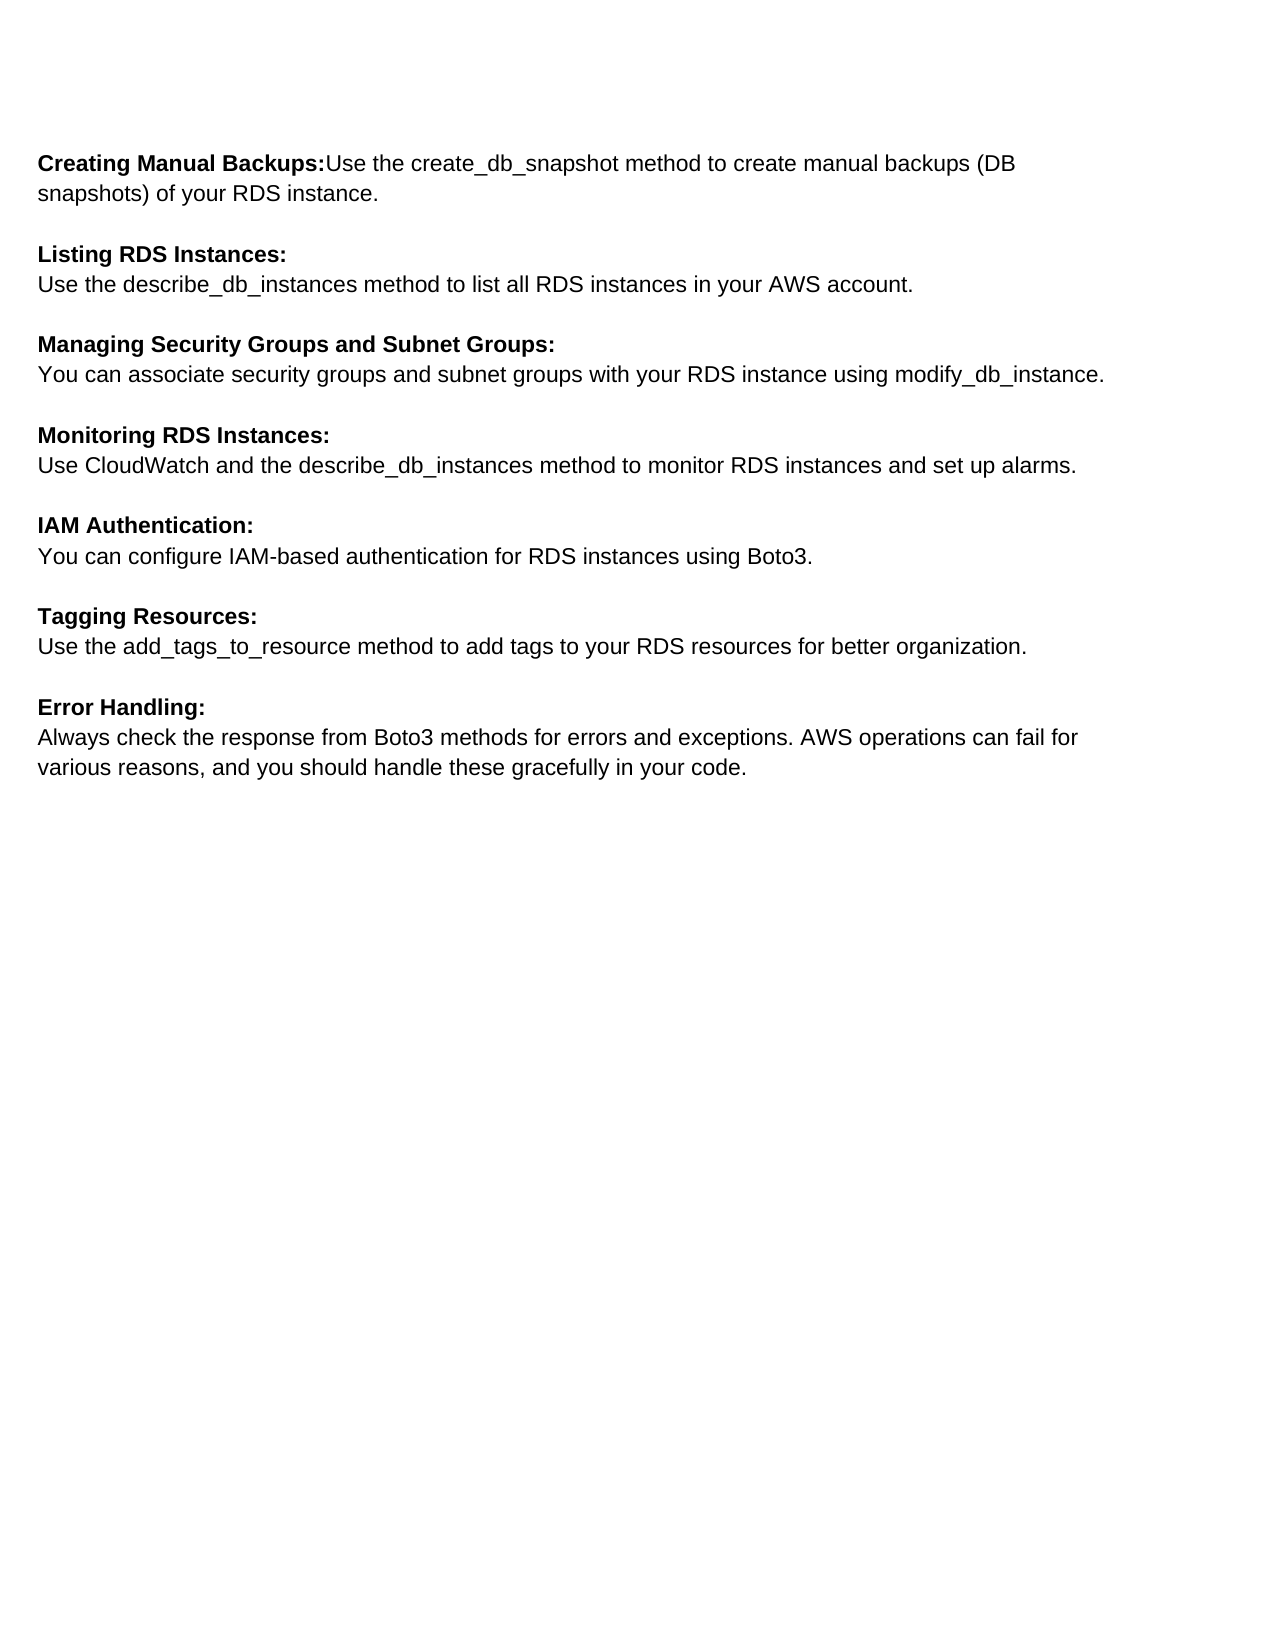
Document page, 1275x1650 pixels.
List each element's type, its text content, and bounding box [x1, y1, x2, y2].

text Use the describe_db_instances method to list all RDS instances in your AWS account. [37, 271, 1125, 297]
text Monitoring RDS Instances: [37, 422, 1125, 448]
text Use the add_tags_to_resource method to add tags to your RDS resources for better organization. [37, 633, 1125, 660]
text You can configure IAM-based authentication for RDS instances using Boto3. [37, 543, 1125, 569]
text Always check the response from Boto3 methods for errors and exceptions. AWS operations can fail for various reasons, and you should handle these gracefully in your code. [37, 724, 1125, 781]
text Tagging Resources: [37, 603, 1125, 629]
text Error Handling: [37, 694, 1125, 720]
text Creating Manual Backups:Use the create_db_snapshot method to create manual backups (DB snapshots) of your RDS instance. [37, 150, 1125, 207]
text Use CloudWatch and the describe_db_instances method to monitor RDS instances and set up alarms. [37, 452, 1125, 478]
text You can associate security groups and subnet groups with your RDS instance using modify_db_instance. [37, 361, 1125, 388]
text Listing RDS Instances: [37, 241, 1125, 267]
text IAM Authentication: [37, 512, 1125, 539]
text Managing Security Groups and Subnet Groups: [37, 331, 1125, 358]
